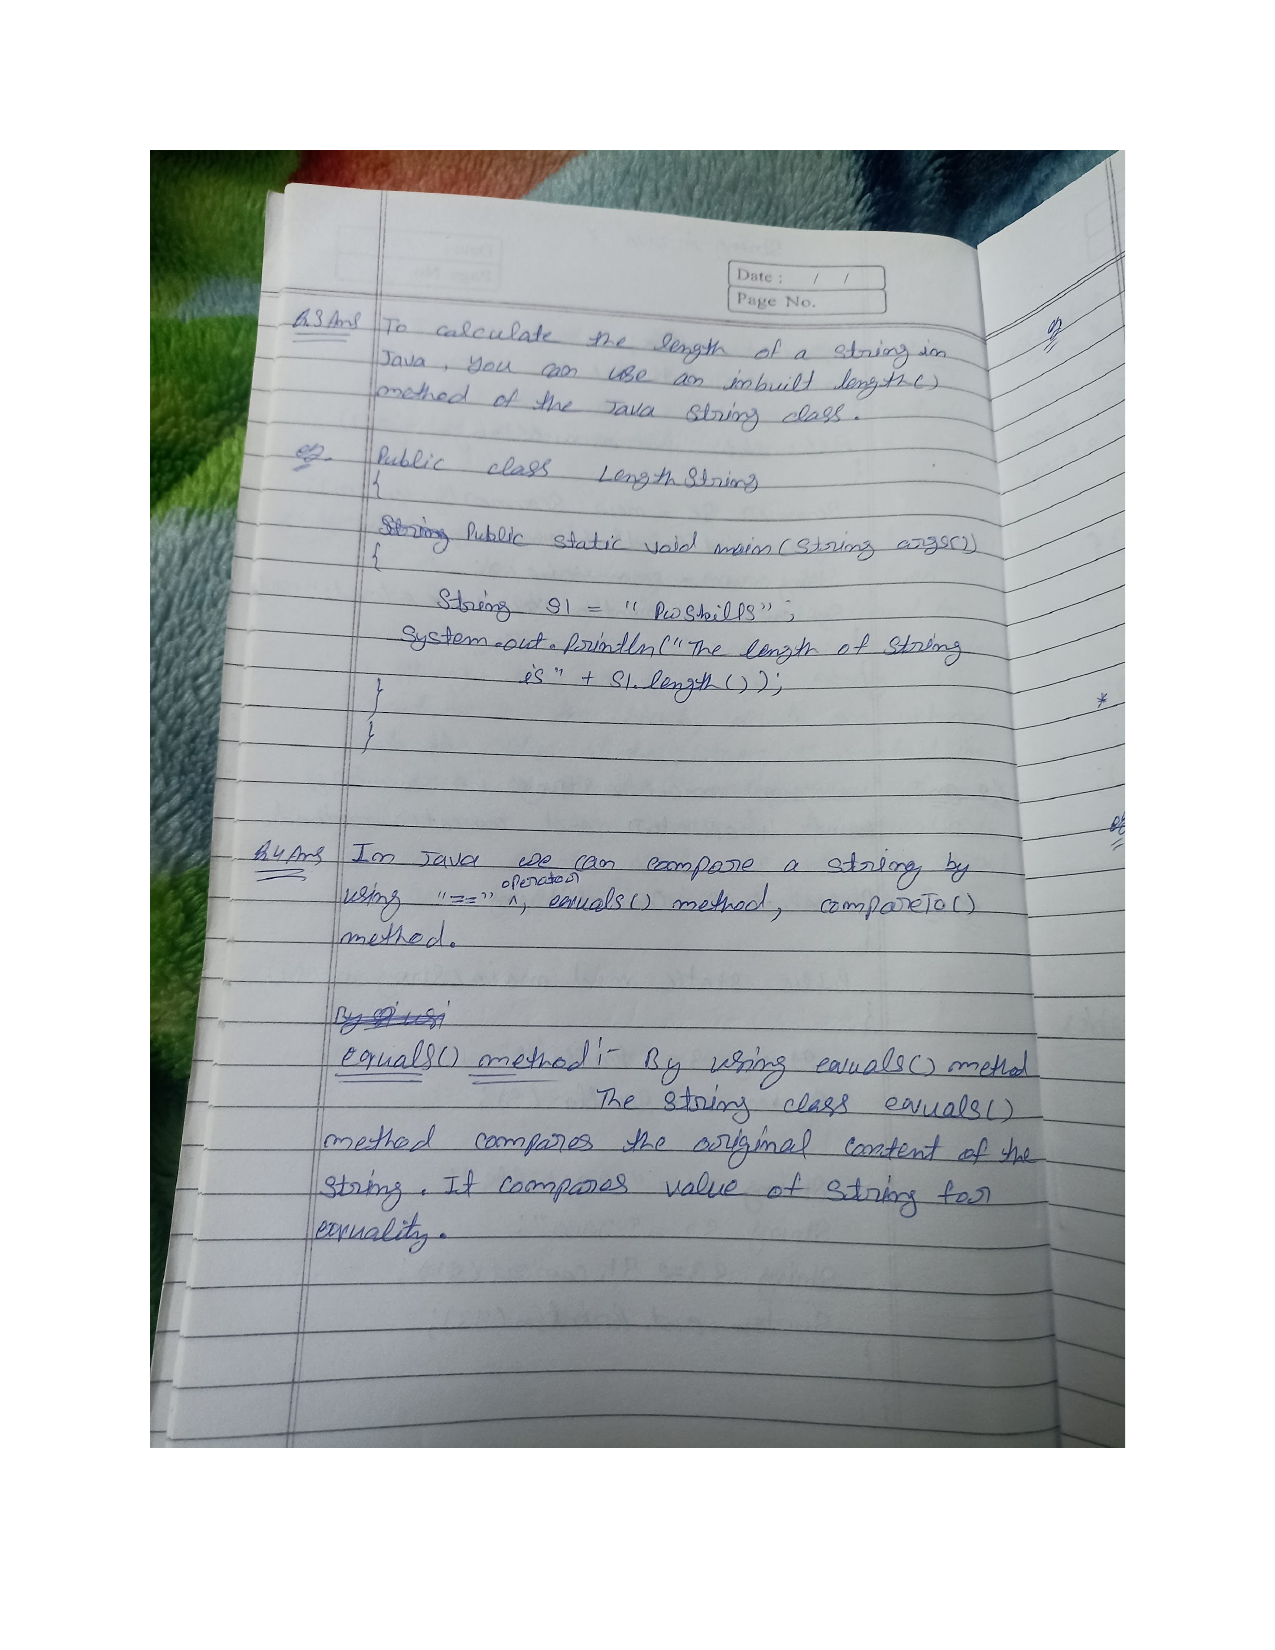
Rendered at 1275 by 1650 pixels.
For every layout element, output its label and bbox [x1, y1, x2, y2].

picture [150, 150, 1125, 1448]
